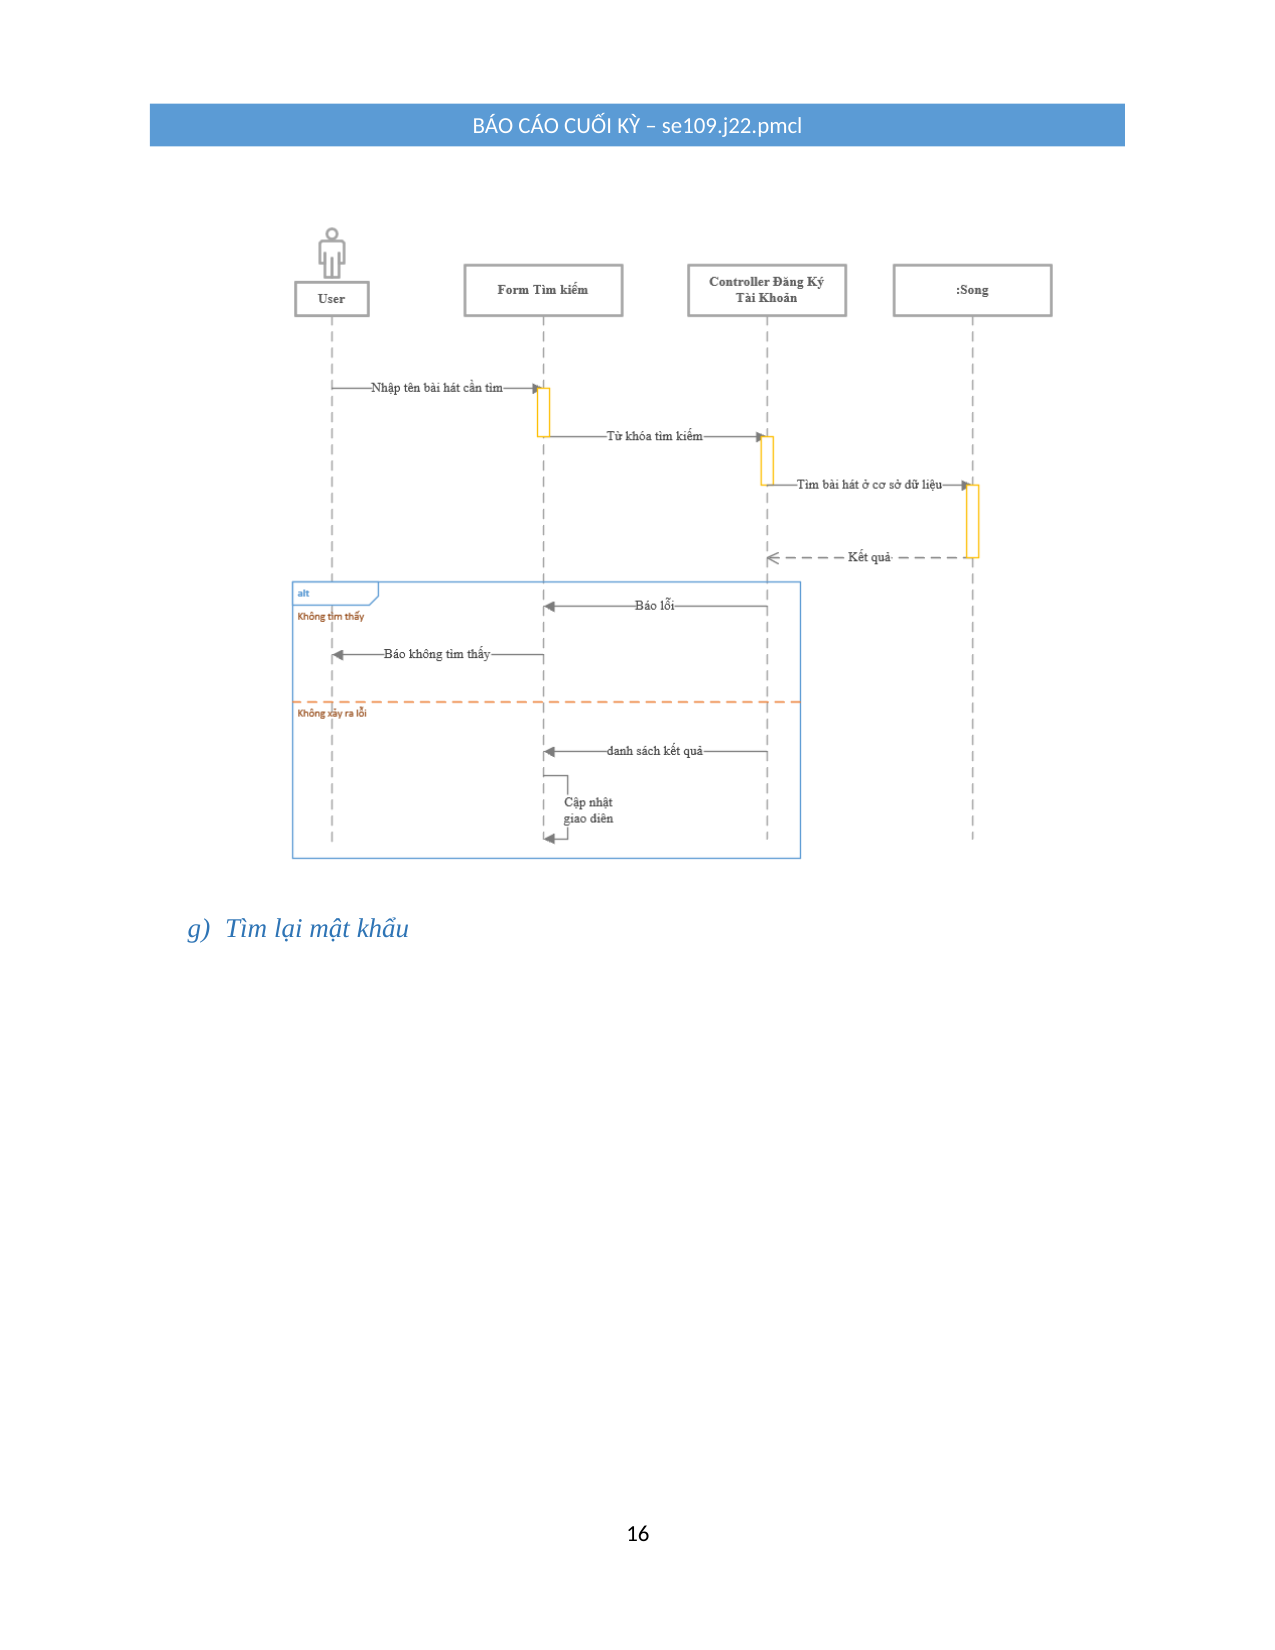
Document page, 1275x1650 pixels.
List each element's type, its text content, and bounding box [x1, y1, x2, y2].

subtitle Tìm lại mật khẩu [187, 912, 1125, 943]
picture [263, 183, 1076, 877]
table_header [263, 184, 1125, 908]
